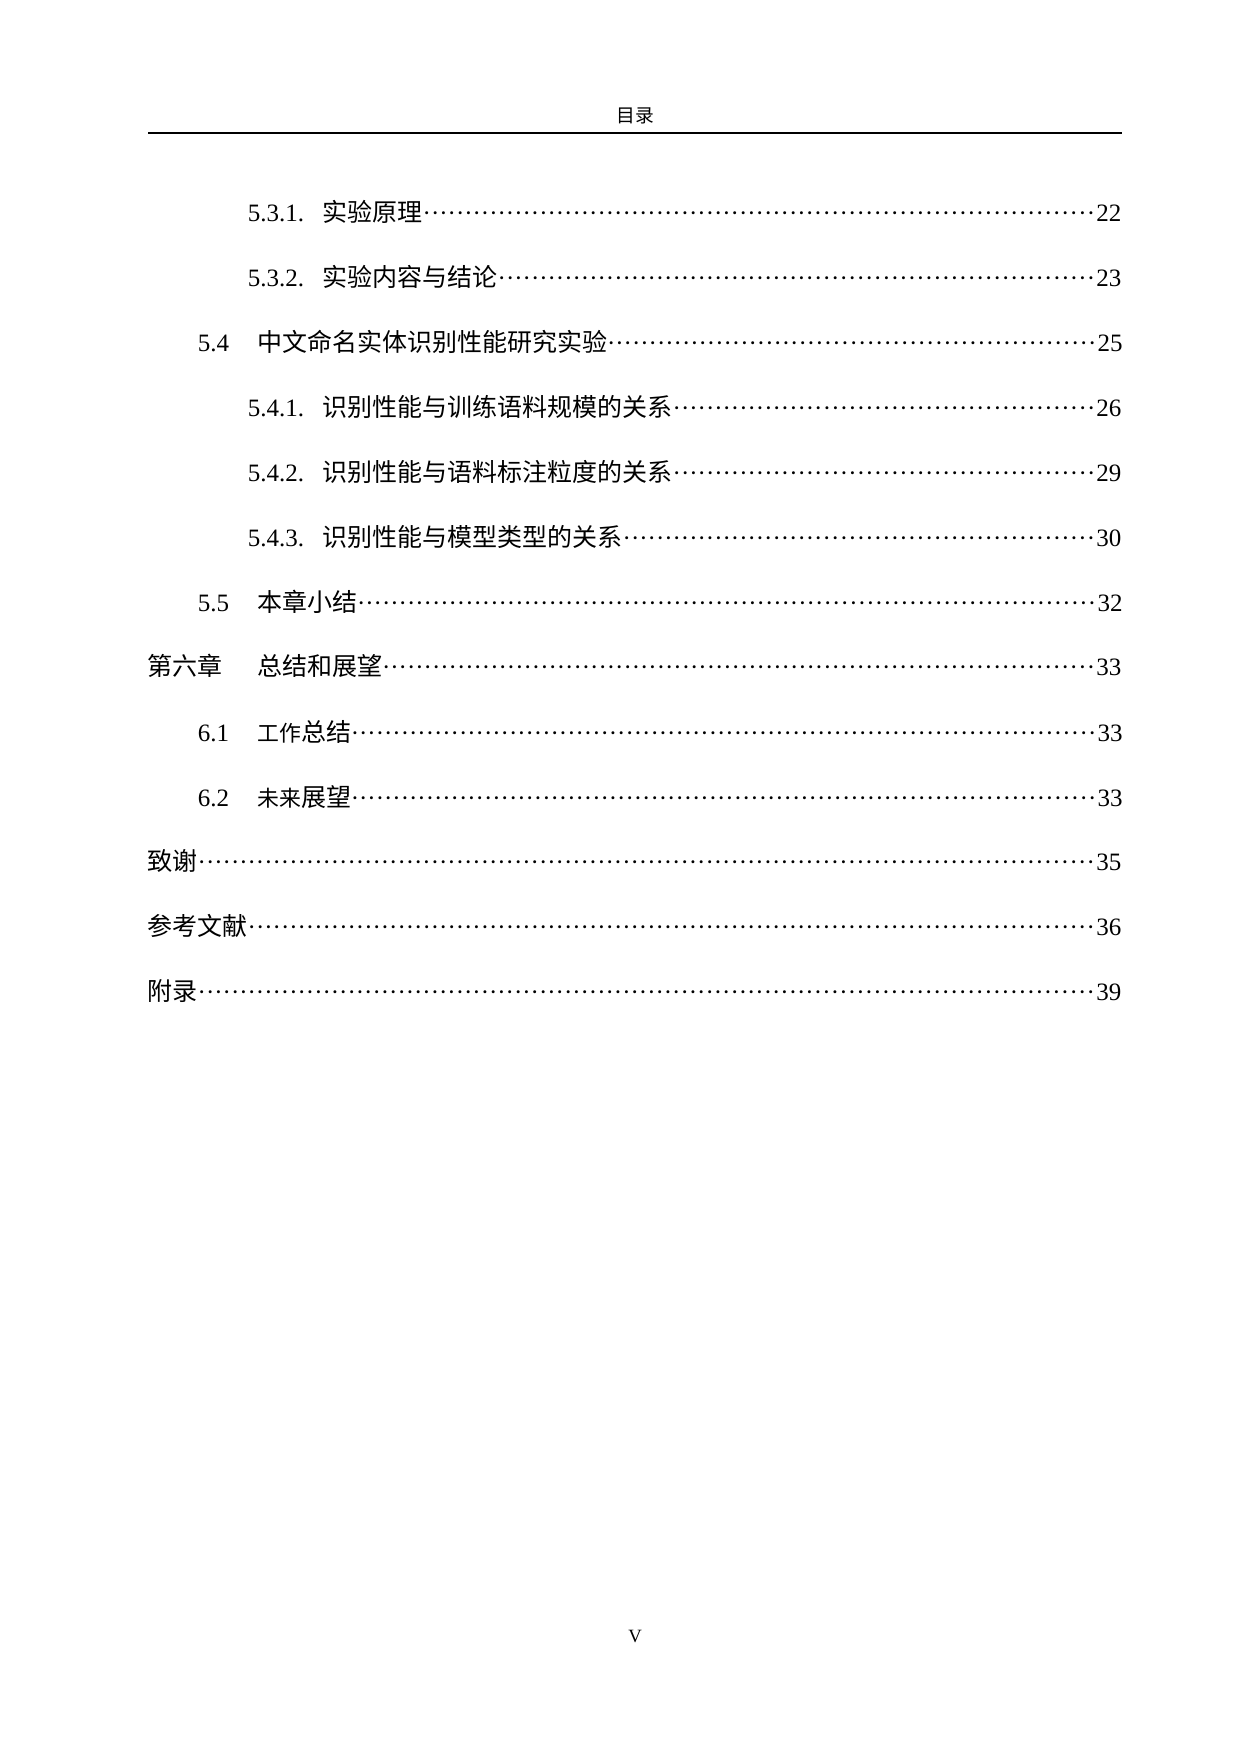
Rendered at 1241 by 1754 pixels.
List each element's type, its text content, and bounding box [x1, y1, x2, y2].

text 第六章 总结和展望 33 [148, 633, 1122, 698]
text 参考文献 36 [148, 893, 1122, 958]
text 5.5 本章小结 32 [198, 568, 1122, 633]
text 致谢 35 [148, 828, 1122, 893]
text 5.3.2. 实验内容与结论 23 [248, 243, 1122, 308]
text 6.1 工作总结 33 [198, 698, 1122, 763]
text 5.4.3. 识别性能与模型类型的关系 30 [248, 503, 1122, 568]
text 5.3.1. 实验原理 22 [248, 178, 1122, 243]
text 5.4.2. 识别性能与语料标注粒度的关系 29 [248, 438, 1122, 503]
text 附录 39 [148, 958, 1122, 1023]
text 5.4.1. 识别性能与训练语料规模的关系 26 [248, 373, 1122, 438]
text 6.2 未来展望 33 [198, 763, 1122, 828]
text 5.4 中文命名实体识别性能研究实验 25 [198, 308, 1122, 373]
